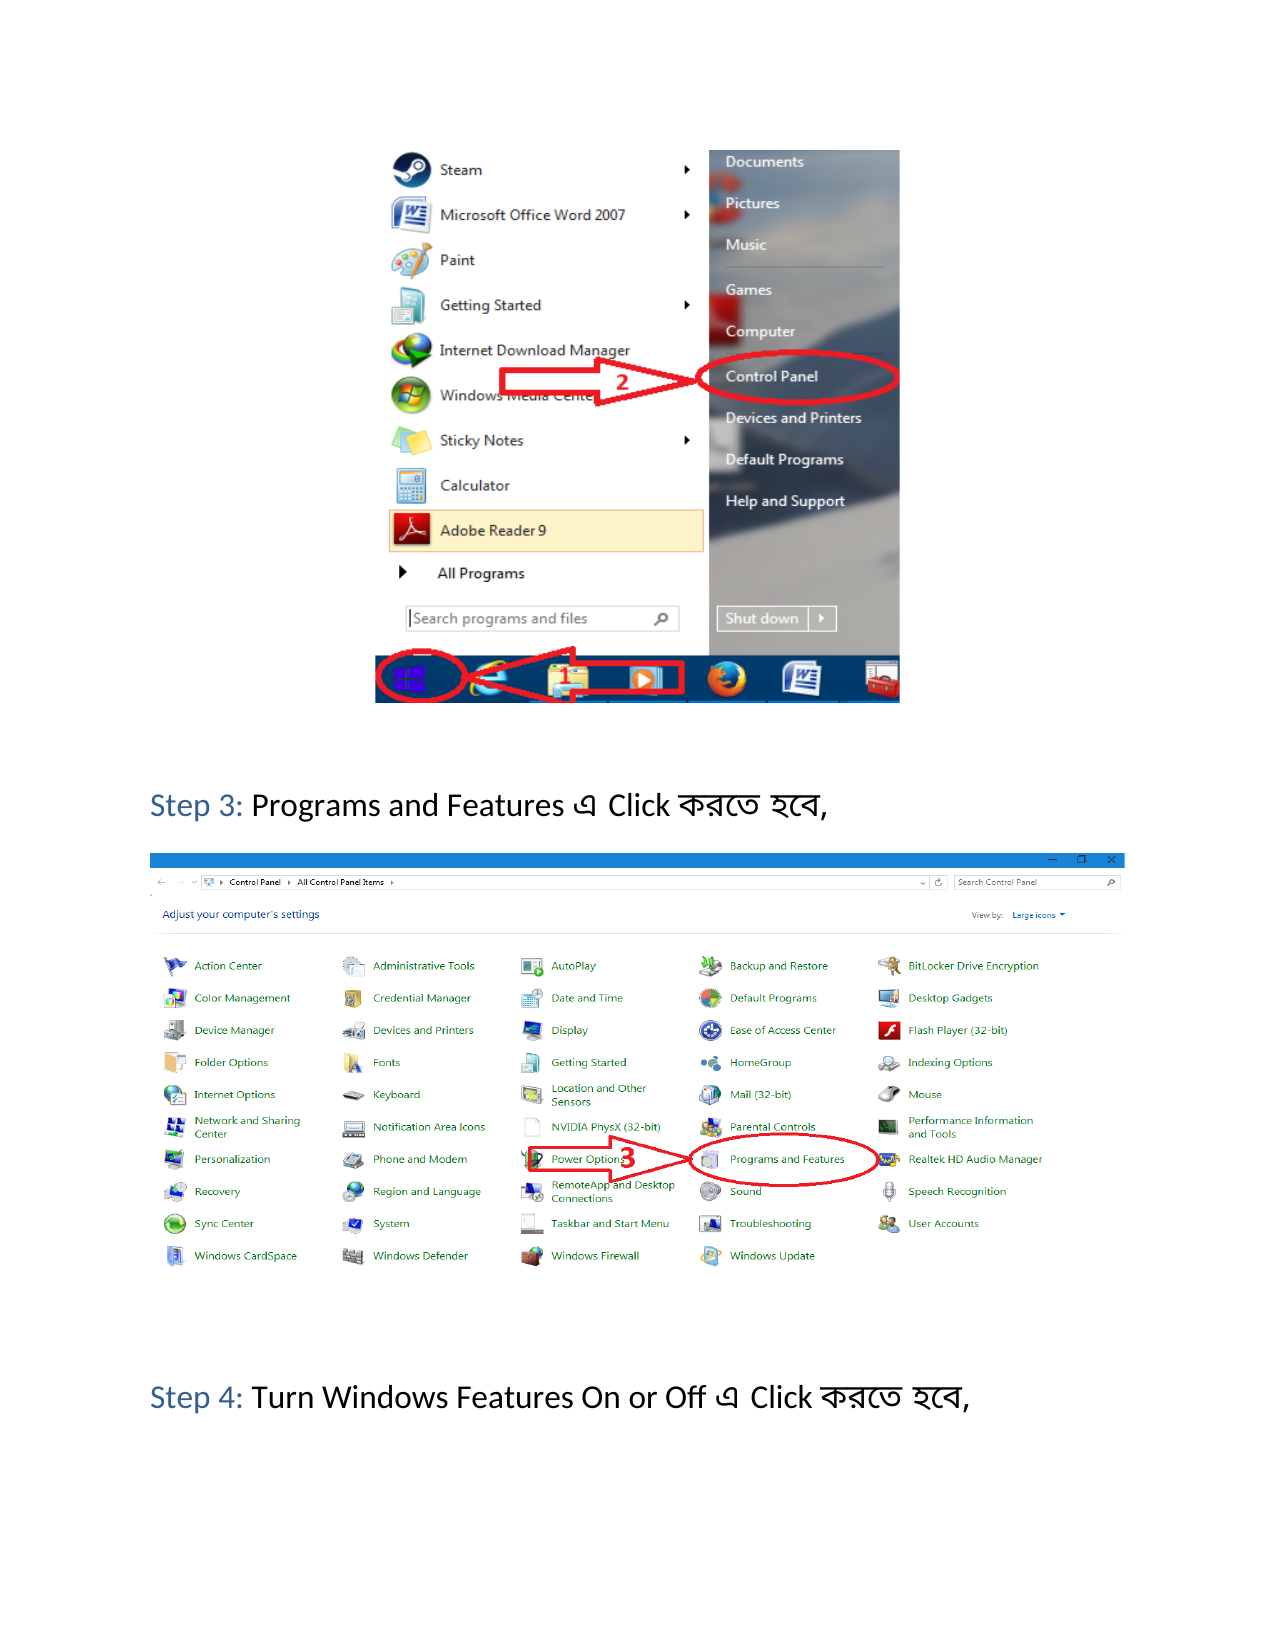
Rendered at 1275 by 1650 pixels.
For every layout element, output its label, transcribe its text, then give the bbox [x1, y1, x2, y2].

picture [375, 150, 900, 703]
picture [150, 853, 1125, 1348]
text Step 4: Turn Windows Features On or Off এ Click করতে হবে, [150, 1373, 1125, 1418]
text Step 3: Programs and Features এ Click করতে হবে, [150, 781, 1125, 826]
